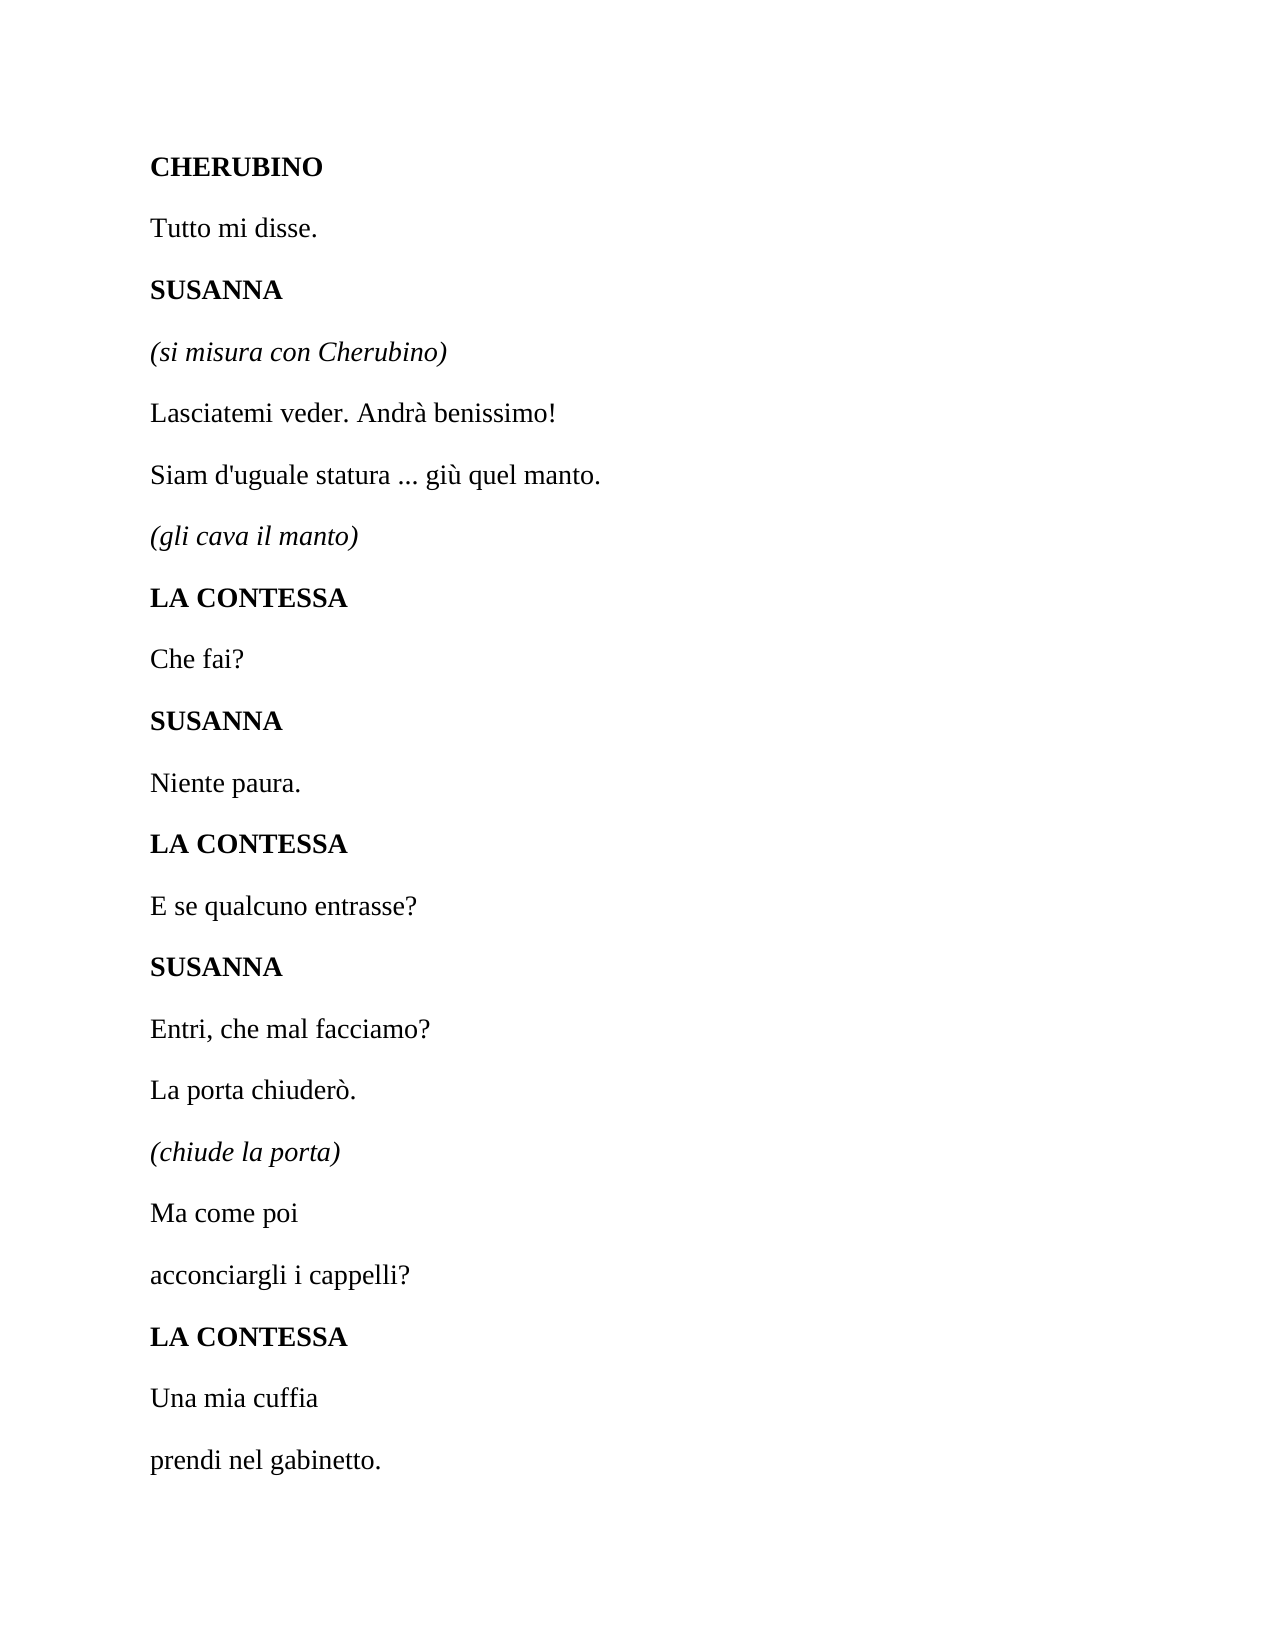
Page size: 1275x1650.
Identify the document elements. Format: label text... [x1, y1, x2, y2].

text Che fai? [150, 642, 1125, 675]
text La porta chiuderò. [150, 1073, 1125, 1106]
text LA CONTESSA [150, 581, 1125, 613]
text Siam d'uguale statura ... giù quel manto. [150, 458, 1125, 490]
text E se qualcuno entrasse? [150, 889, 1125, 921]
text (si misura con Cherubino) [150, 335, 1125, 367]
text (gli cava il manto) [150, 519, 1125, 552]
text Ma come poi [150, 1197, 1125, 1229]
text SUSANNA [150, 704, 1125, 736]
text SUSANNA [150, 273, 1125, 306]
text prendi nel gabinetto. [150, 1443, 1125, 1475]
text Lasciatemi veder. Andrà benissimo! [150, 396, 1125, 429]
text Niente paura. [150, 766, 1125, 798]
text Entri, che mal facciamo? [150, 1012, 1125, 1044]
text (chiude la porta) [150, 1135, 1125, 1167]
text SUSANNA [150, 950, 1125, 983]
text CHERUBINO [150, 150, 1125, 182]
text Una mia cuffia [150, 1381, 1125, 1414]
text LA CONTESSA [150, 827, 1125, 859]
text acconciargli i cappelli? [150, 1258, 1125, 1291]
text Tutto mi disse. [150, 212, 1125, 244]
text LA CONTESSA [150, 1320, 1125, 1352]
